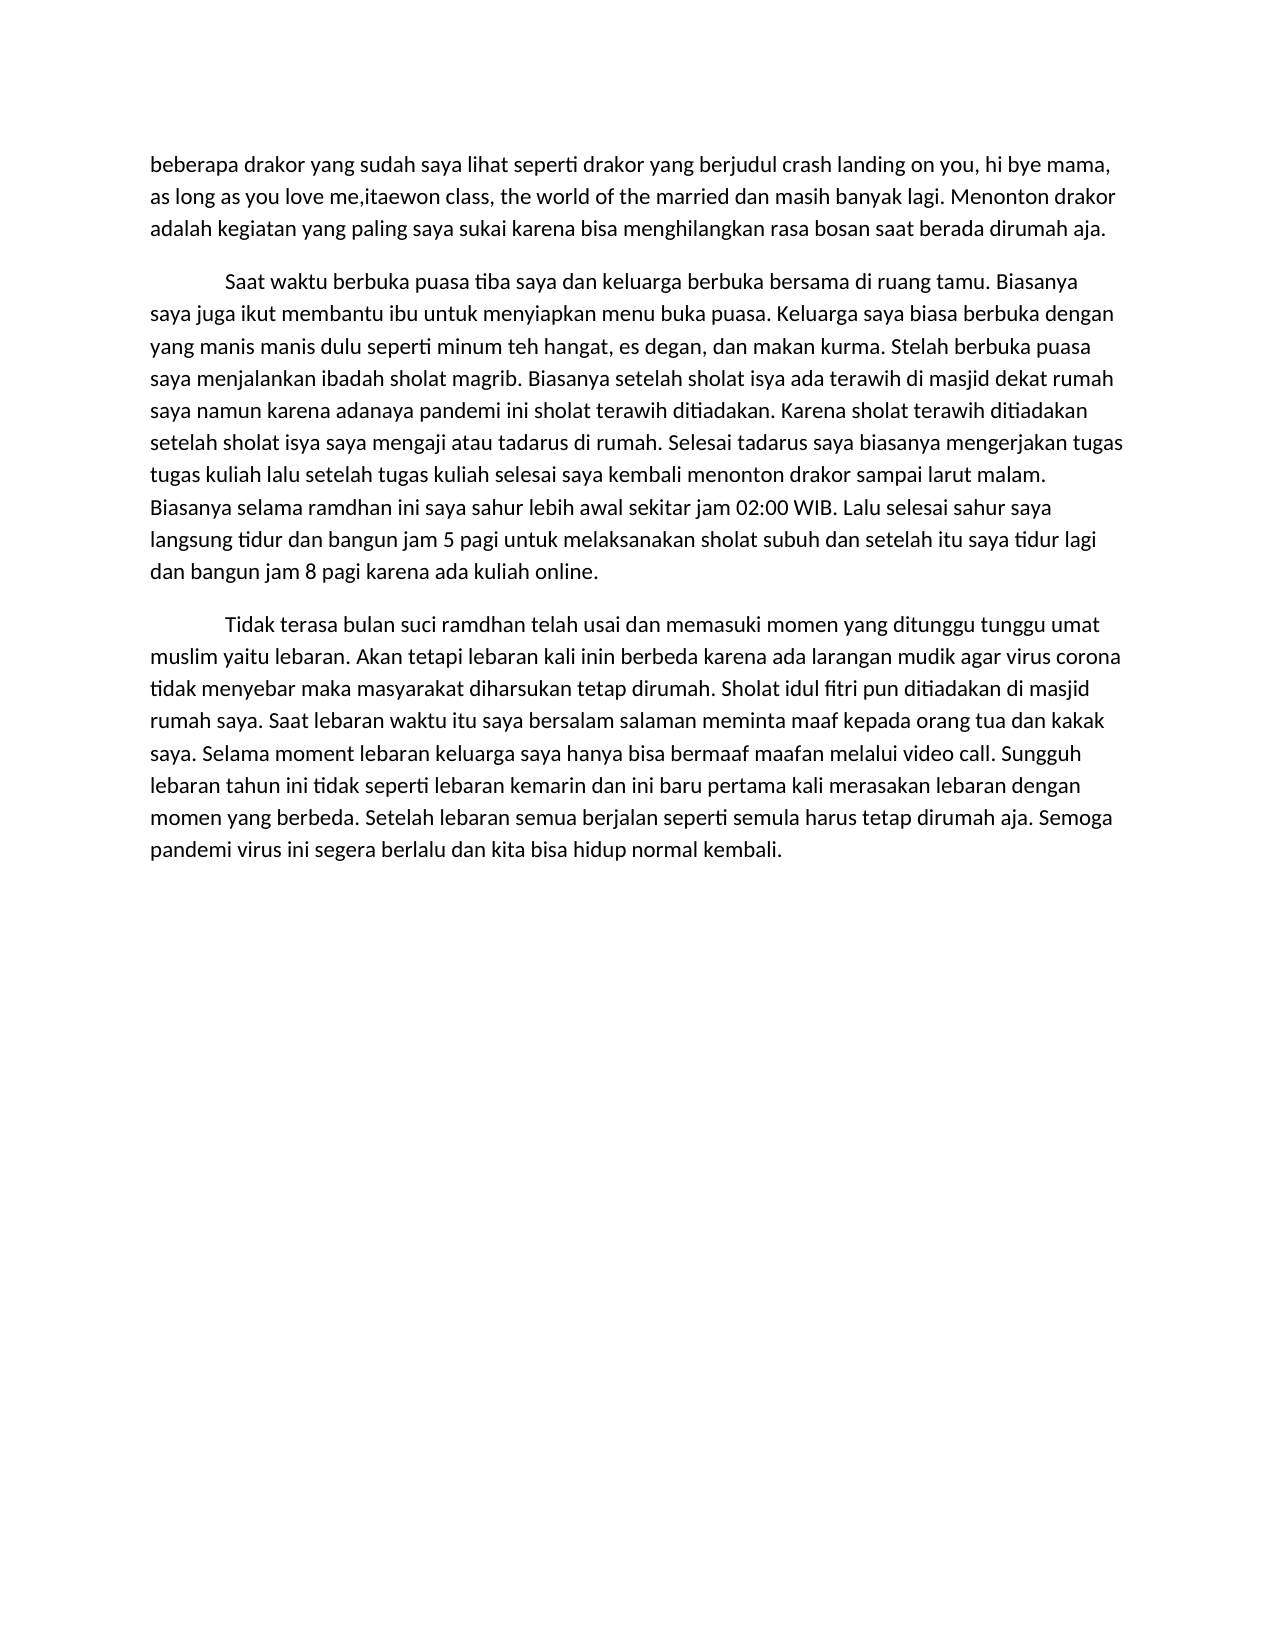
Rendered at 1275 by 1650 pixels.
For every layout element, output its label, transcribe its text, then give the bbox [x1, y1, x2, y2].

text Tidak terasa bulan suci ramdhan telah usai dan memasuki momen yang ditunggu tunggu umat muslim yaitu lebaran. Akan tetapi lebaran kali inin berbeda karena ada larangan mudik agar virus corona tidak menyebar maka masyarakat diharsukan tetap dirumah. Sholat idul fitri pun ditiadakan di masjid rumah saya. Saat lebaran waktu itu saya bersalam salaman meminta maaf kepada orang tua dan kakak saya. Selama moment lebaran keluarga saya hanya bisa bermaaf maafan melalui video call. Sungguh lebaran tahun ini tidak seperti lebaran kemarin dan ini baru pertama kali merasakan lebaran dengan momen yang berbeda. Setelah lebaran semua berjalan seperti semula harus tetap dirumah aja. Semoga pandemi virus ini segera berlalu dan kita bisa hidup normal kembali. [150, 610, 1125, 863]
text Saat waktu berbuka puasa tiba saya dan keluarga berbuka bersama di ruang tamu. Biasanya saya juga ikut membantu ibu untuk menyiapkan menu buka puasa. Keluarga saya biasa berbuka dengan yang manis manis dulu seperti minum teh hangat, es degan, dan makan kurma. Stelah berbuka puasa saya menjalankan ibadah sholat magrib. Biasanya setelah sholat isya ada terawih di masjid dekat rumah saya namun karena adanaya pandemi ini sholat terawih ditiadakan. Karena sholat terawih ditiadakan setelah sholat isya saya mengaji atau tadarus di rumah. Selesai tadarus saya biasanya mengerjakan tugas tugas kuliah lalu setelah tugas kuliah selesai saya kembali menonton drakor sampai larut malam. Biasanya selama ramdhan ini saya sahur lebih awal sekitar jam 02:00 WIB. Lalu selesai sahur saya langsung tidur dan bangun jam 5 pagi untuk melaksanakan sholat subuh dan setelah itu saya tidur lagi dan bangun jam 8 pagi karena ada kuliah online. [150, 267, 1125, 585]
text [150, 150, 1125, 242]
